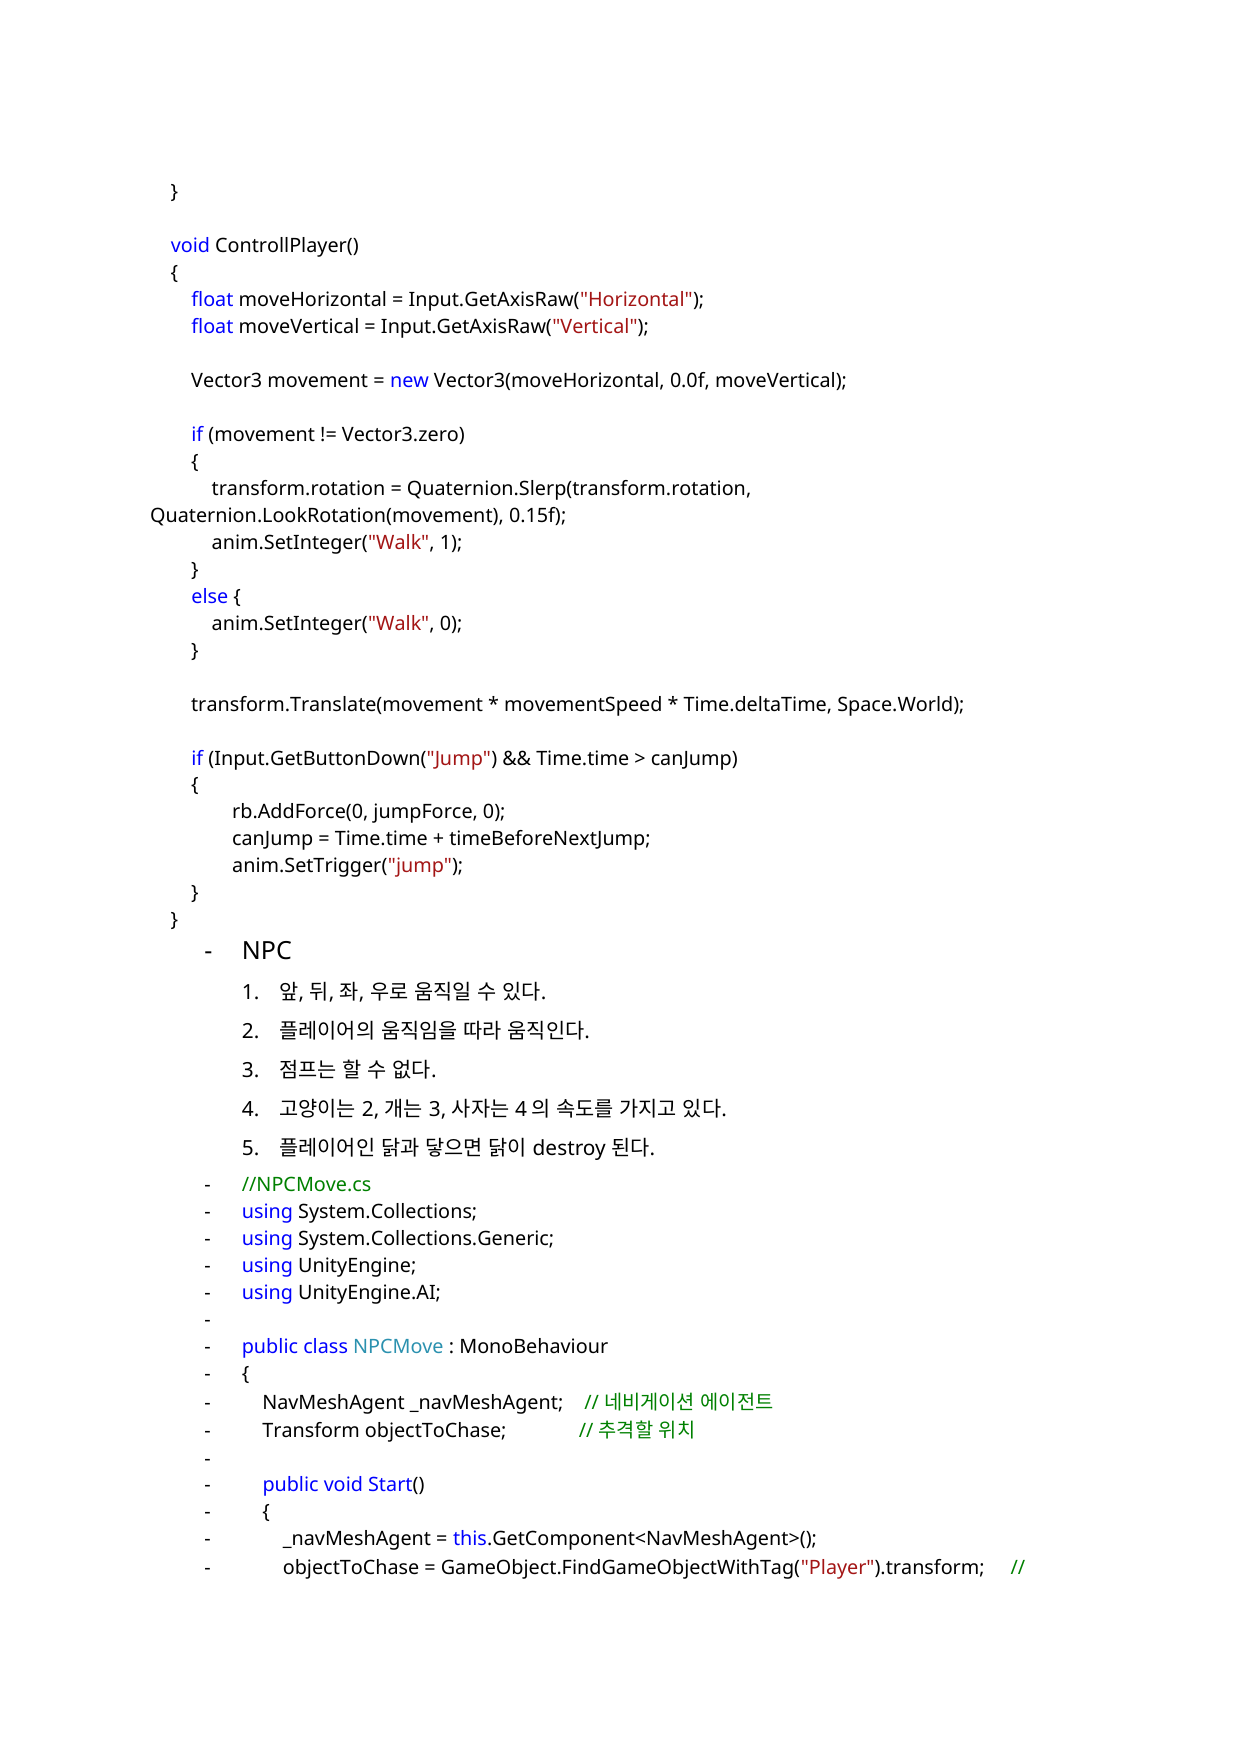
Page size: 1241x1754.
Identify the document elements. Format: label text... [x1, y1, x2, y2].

text { [150, 258, 1090, 285]
list public class NPCMove : MonoBehaviour [204, 1332, 1090, 1359]
text else { [150, 582, 1090, 609]
text } [150, 177, 1090, 204]
list 점프는 할 수 없다. [242, 1053, 1090, 1084]
list 플레이어인 닭과 닿으면 닭이 destroy 된다. [242, 1131, 1090, 1162]
list using UnityEngine.AI; [204, 1278, 1090, 1305]
list 앞, 뒤, 좌, 우로 움직일 수 있다. [242, 976, 1090, 1006]
list { [204, 1359, 1090, 1386]
text } [150, 555, 1090, 582]
text transform.rotation = Quaternion.Slerp(transform.rotation, Quaternion.LookRotation(movement), 0.15f); [150, 474, 1090, 528]
list using System.Collections; [204, 1197, 1090, 1224]
list NPC [204, 933, 1090, 967]
text } [150, 636, 1090, 663]
text canJump = Time.time + timeBeforeNextJump; [150, 825, 1090, 852]
text transform.Translate(movement * movementSpeed * Time.deltaTime, Space.World); [150, 690, 1090, 717]
list Transform objectToChase; // 추격할 위치 [204, 1415, 1090, 1444]
text if (movement != Vector3.zero) [150, 420, 1090, 447]
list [204, 1552, 1090, 1580]
text if (Input.GetButtonDown("Jump") && Time.time > canJump) [150, 744, 1090, 771]
list //NPCMove.cs [204, 1170, 1090, 1197]
text anim.SetTrigger("jump"); [150, 852, 1090, 879]
list NavMeshAgent _navMeshAgent; // 네비게이션 에이전트 [204, 1386, 1090, 1415]
list using System.Collections.Generic; [204, 1224, 1090, 1251]
text float moveHorizontal = Input.GetAxisRaw("Horizontal"); [150, 285, 1090, 312]
text { [150, 771, 1090, 798]
list _navMeshAgent = this.GetComponent<NavMeshAgent>(); [204, 1525, 1090, 1552]
list 플레이어의 움직임을 따라 움직인다. [242, 1014, 1090, 1045]
text } [150, 879, 1090, 906]
text anim.SetInteger("Walk", 1); [150, 528, 1090, 555]
list public void Start() [204, 1471, 1090, 1498]
list using UnityEngine; [204, 1251, 1090, 1278]
list 고양이는 2, 개는 3, 사자는 4의 속도를 가지고 있다. [242, 1092, 1090, 1123]
text { [150, 447, 1090, 474]
text float moveVertical = Input.GetAxisRaw("Vertical"); [150, 312, 1090, 339]
text Vector3 movement = new Vector3(moveHorizontal, 0.0f, moveVertical); [150, 366, 1090, 393]
text void ControllPlayer() [150, 231, 1090, 258]
text anim.SetInteger("Walk", 0); [150, 609, 1090, 636]
text } [150, 906, 1090, 933]
list { [204, 1498, 1090, 1525]
text rb.AddForce(0, jumpForce, 0); [150, 798, 1090, 825]
